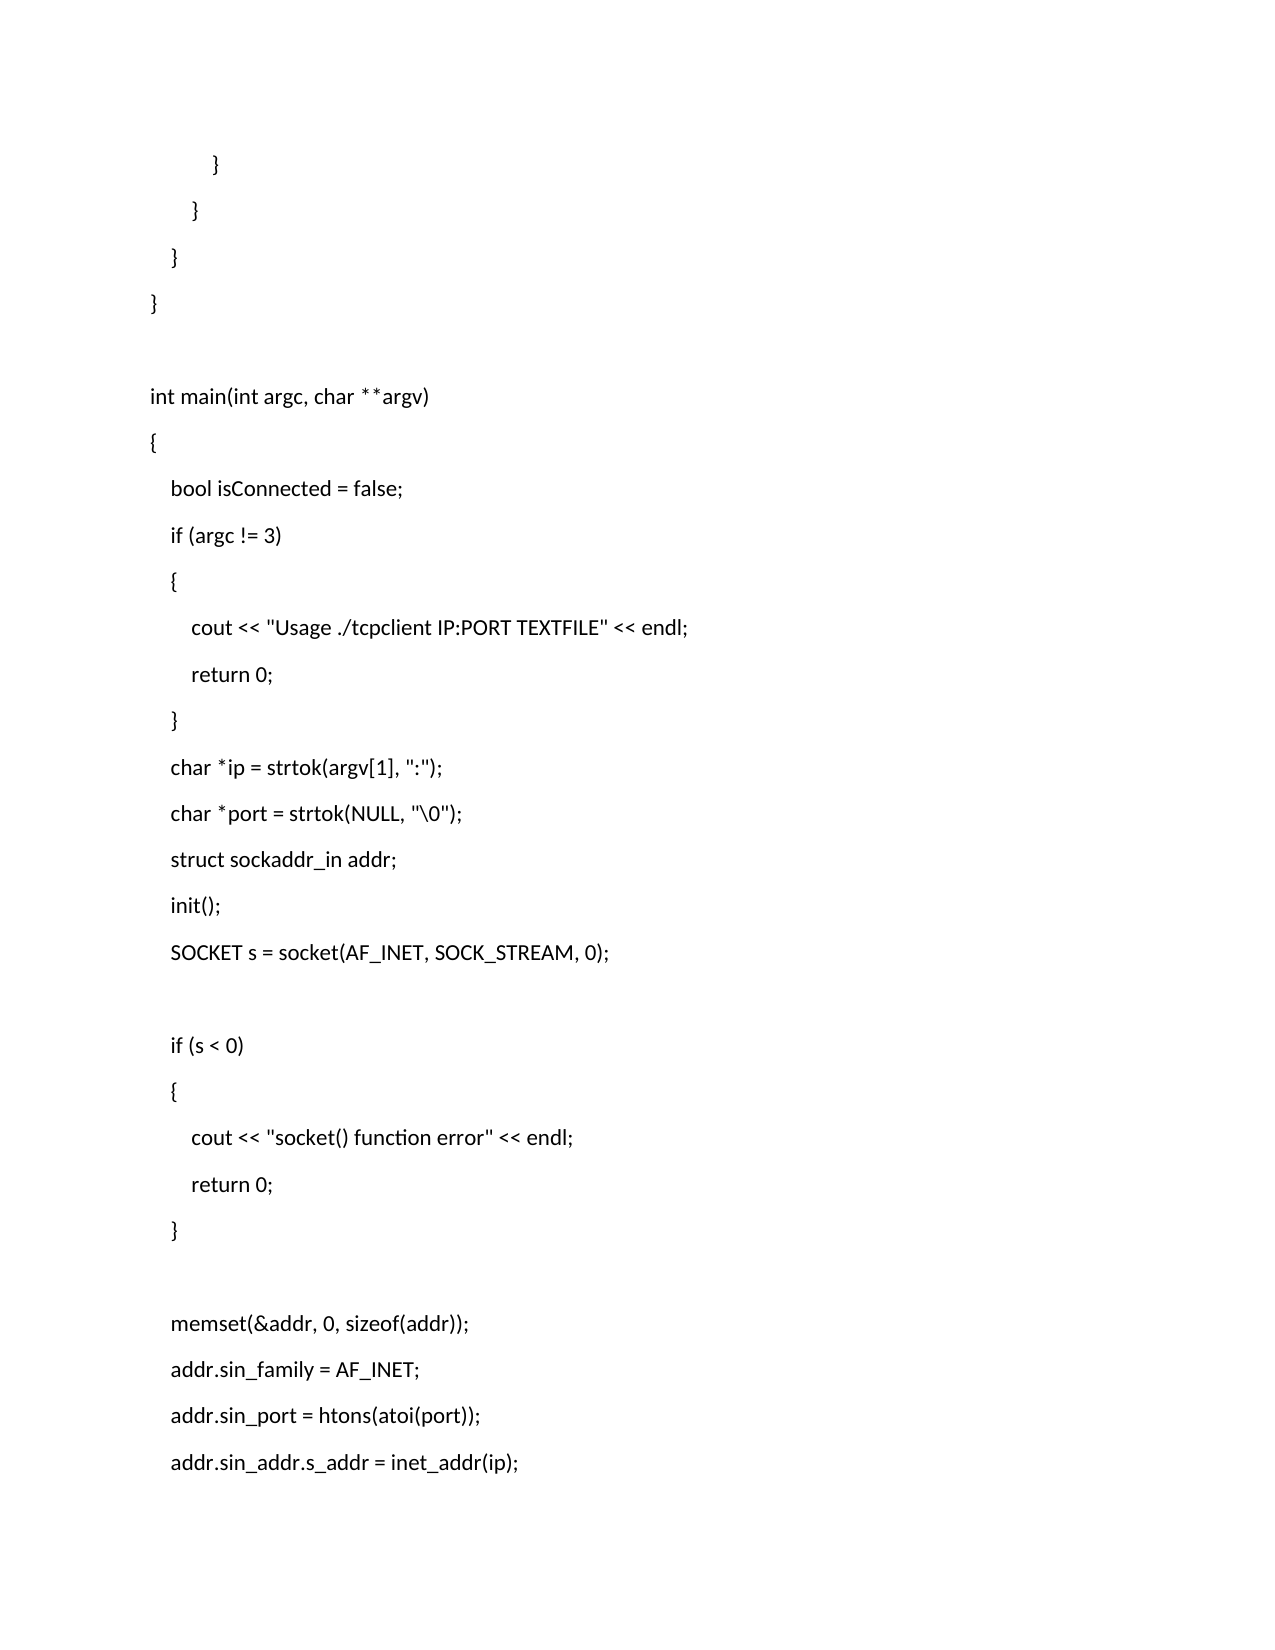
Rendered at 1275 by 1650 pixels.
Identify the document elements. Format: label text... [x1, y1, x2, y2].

text return 0; [150, 660, 1125, 688]
text { [150, 428, 1125, 456]
text } [150, 1216, 1125, 1244]
text } [150, 706, 1125, 734]
text addr.sin_family = AF_INET; [150, 1355, 1125, 1383]
text } [150, 196, 1125, 224]
text { [150, 1077, 1125, 1105]
text cout << "socket() function error" << endl; [150, 1123, 1125, 1151]
text addr.sin_addr.s_addr = inet_addr(ip); [150, 1448, 1125, 1476]
text char *port = strtok(NULL, "\0"); [150, 799, 1125, 827]
text char *ip = strtok(argv[1], ":"); [150, 753, 1125, 781]
text init(); [150, 892, 1125, 920]
text cout << "Usage ./tcpclient IP:PORT TEXTFILE" << endl; [150, 613, 1125, 642]
text } [150, 243, 1125, 271]
text if (s < 0) [150, 1031, 1125, 1059]
text bool isConnected = false; [150, 474, 1125, 502]
text memset(&addr, 0, sizeof(addr)); [150, 1309, 1125, 1337]
text } [150, 289, 1125, 317]
text if (argc != 3) [150, 521, 1125, 549]
text SOCKET s = socket(AF_INET, SOCK_STREAM, 0); [150, 938, 1125, 966]
text { [150, 567, 1125, 595]
text int main(int argc, char **argv) [150, 382, 1125, 410]
text struct sockaddr_in addr; [150, 845, 1125, 873]
text addr.sin_port = htons(atoi(port)); [150, 1402, 1125, 1429]
text return 0; [150, 1170, 1125, 1198]
text } [150, 150, 1125, 178]
